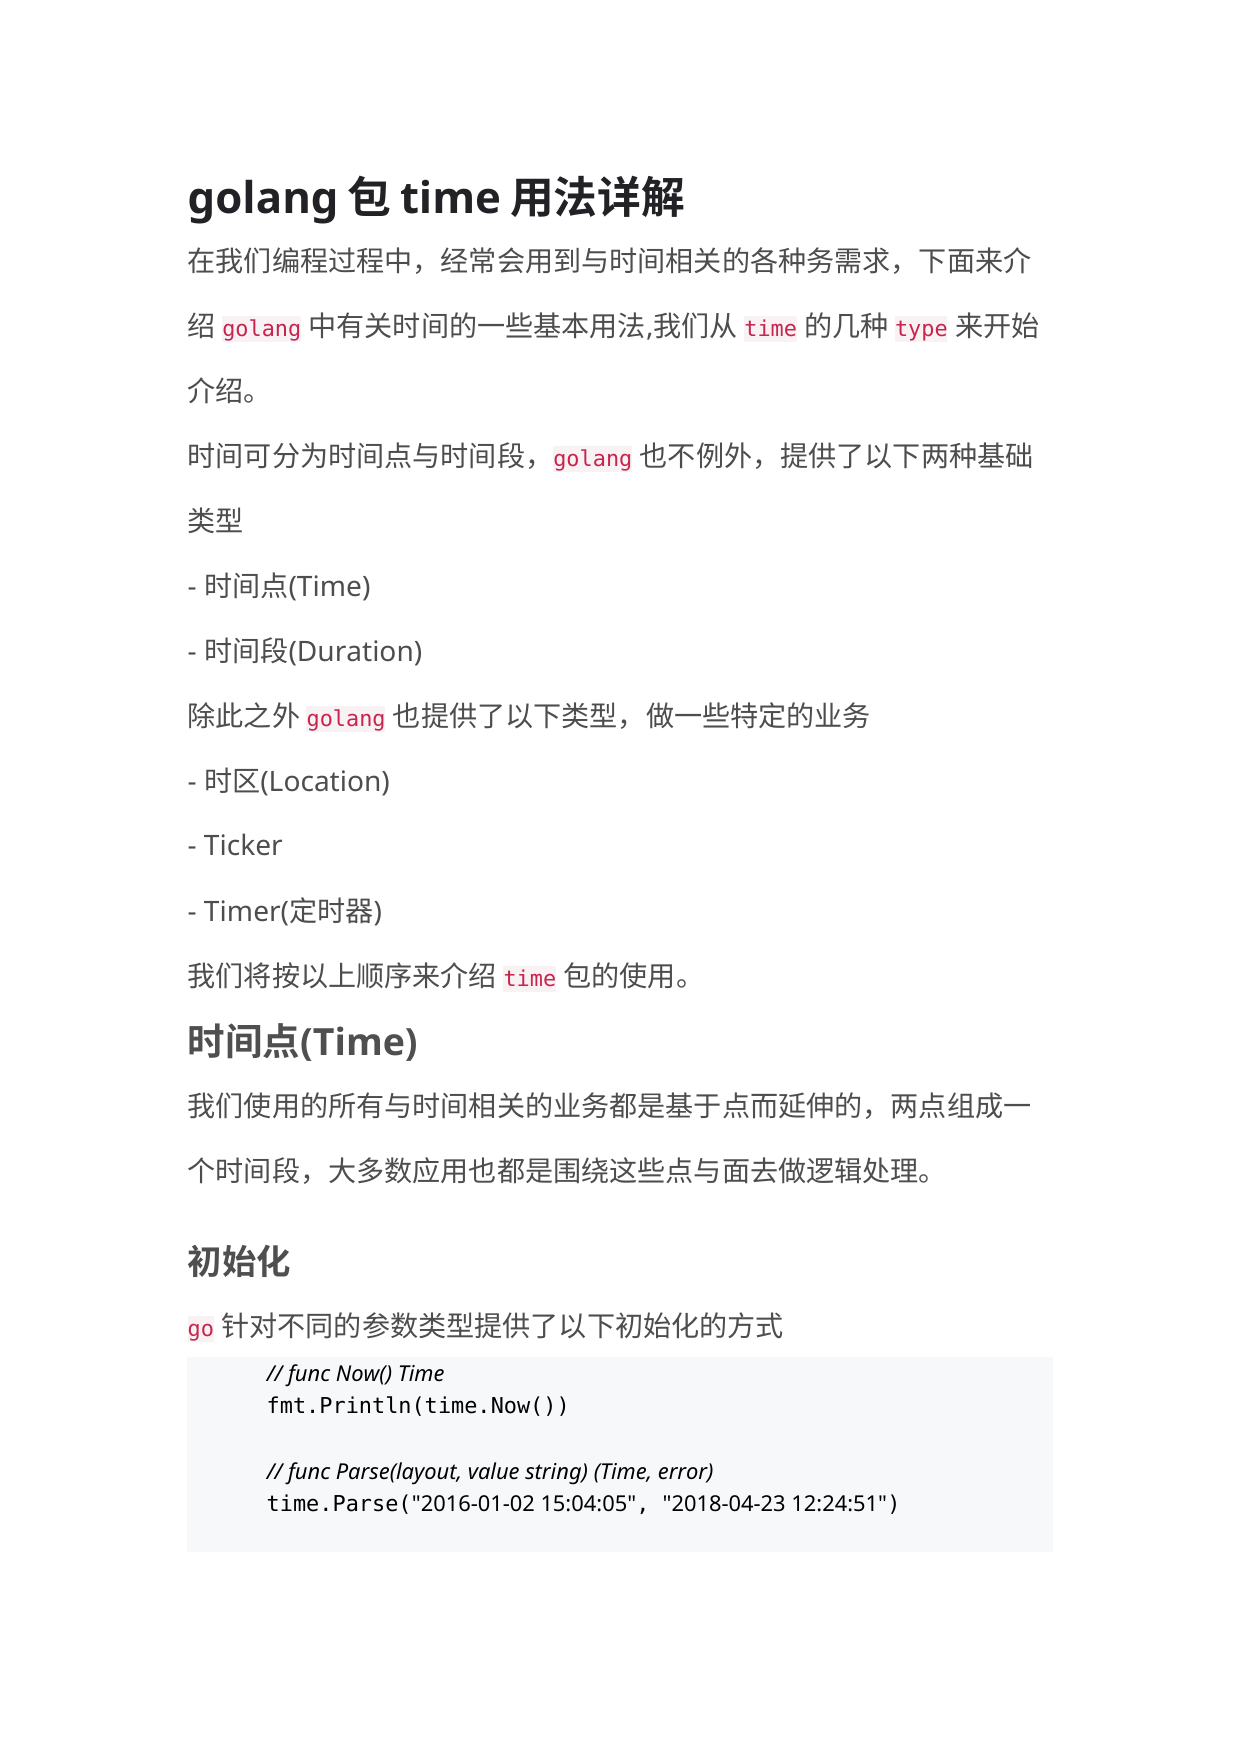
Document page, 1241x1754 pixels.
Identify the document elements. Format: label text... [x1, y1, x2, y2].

text // func Parse(layout, value string) (Time, error) [187, 1454, 1053, 1487]
text go 针对不同的参数类型提供了以下初始化的方式 [187, 1292, 1053, 1357]
text 时间可分为时间点与时间段，golang 也不例外，提供了以下两种基础类型 - 时间点(Time) - 时间段(Duration) [187, 422, 1053, 682]
text 除此之外 golang 也提供了以下类型，做一些特定的业务 - 时区(Location) - Ticker - Timer(定时器) [187, 682, 1053, 942]
text 时间点(Time) [187, 1007, 1053, 1072]
text golang包time用法详解 [187, 162, 1053, 227]
text 我们将按以上顺序来介绍 time 包的使用。 [187, 942, 1053, 1007]
text time.Parse("2016-01-02 15:04:05", "2018-04-23 12:24:51") [187, 1487, 1053, 1519]
text 在我们编程过程中，经常会用到与时间相关的各种务需求，下面来介绍 golang 中有关时间的一些基本用法,我们从 time 的几种 type 来开始介绍。 [187, 227, 1053, 422]
text 我们使用的所有与时间相关的业务都是基于点而延伸的，两点组成一个时间段，大多数应用也都是围绕这些点与面去做逻辑处理。 [187, 1072, 1053, 1202]
text fmt.Println(time.Now()) [187, 1389, 1053, 1422]
text // func Now() Time [187, 1357, 1053, 1389]
text 初始化 [187, 1227, 1053, 1292]
